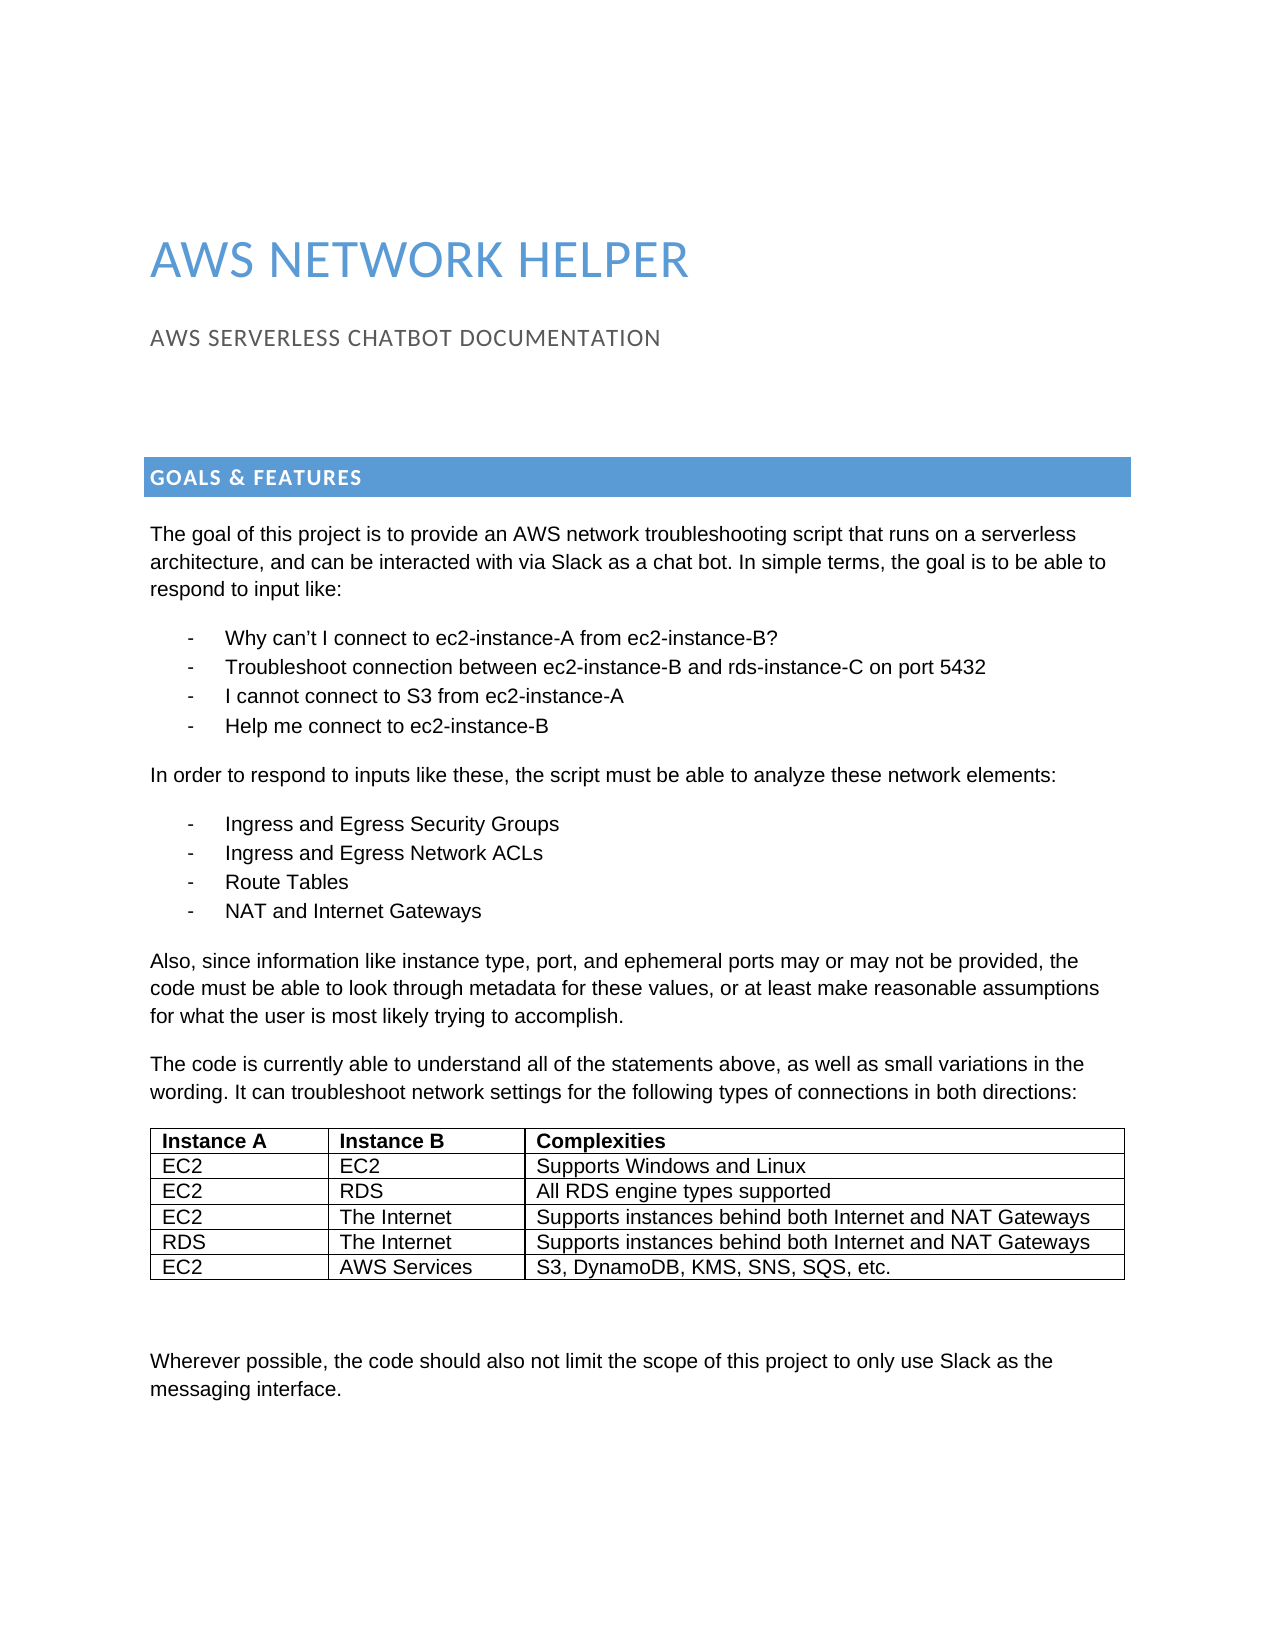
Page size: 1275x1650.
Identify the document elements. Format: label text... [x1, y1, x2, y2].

table_header Complexities [526, 1129, 1124, 1153]
table_cell RDS [151, 1230, 328, 1254]
list NAT and Internet Gateways [187, 899, 1125, 924]
list Why can’t I connect to ec2-instance-A from ec2-instance-B? [187, 625, 1125, 651]
title AWS Network Helper [150, 225, 1125, 291]
table_cell RDS [329, 1179, 524, 1204]
table_cell All RDS engine types supported [526, 1179, 1124, 1204]
text The goal of this project is to provide an AWS network troubleshooting script that runs on a serverless architecture, and can be interacted with via Slack as a chat bot. In simple terms, the goal is to be able to respond to input like: [150, 522, 1125, 601]
table_cell EC2 [151, 1205, 328, 1229]
table_cell S3, DynamoDB, KMS, SNS, SQS, etc. [526, 1255, 1124, 1279]
table_header Instance B [329, 1129, 524, 1153]
table_cell The Internet [329, 1230, 524, 1254]
list Help me connect to ec2-instance-B [187, 713, 1125, 738]
table_cell Supports instances behind both Internet and NAT Gateways [526, 1230, 1124, 1254]
text In order to respond to inputs like these, the script must be able to analyze these network elements: [150, 763, 1125, 787]
text Also, since information like instance type, port, and ephemeral ports may or may not be provided, the code must be able to look through metadata for these values, or at least make reasonable assumptions for what the user is most likely trying to accomplish. [150, 949, 1125, 1028]
list Ingress and Egress Network ACLs [187, 840, 1125, 866]
table_cell AWS Services [329, 1255, 524, 1279]
table_cell EC2 [151, 1179, 328, 1204]
table_cell EC2 [329, 1154, 524, 1178]
subtitle AWS Serverless ChatBot Documentation [150, 322, 1125, 352]
table_cell The Internet [329, 1205, 524, 1229]
list Troubleshoot connection between ec2-instance-B and rds-instance-C on port 5432 [187, 654, 1125, 680]
subtitle Goals & Features [150, 463, 1125, 491]
table_header Instance A [151, 1129, 328, 1153]
table_cell Supports instances behind both Internet and NAT Gateways [526, 1205, 1124, 1229]
table_cell EC2 [151, 1154, 328, 1178]
list Route Tables [187, 869, 1125, 895]
list I cannot connect to S3 from ec2-instance-A [187, 684, 1125, 709]
text The code is currently able to understand all of the statements above, as well as small variations in the wording. It can troubleshoot network settings for the following types of connections in both directions: [150, 1052, 1125, 1103]
list Ingress and Egress Security Groups [187, 811, 1125, 837]
text Wherever possible, the code should also not limit the scope of this project to only use Slack as the messaging interface. [150, 1349, 1125, 1401]
table_cell EC2 [151, 1255, 328, 1279]
table_cell Supports Windows and Linux [526, 1154, 1124, 1178]
